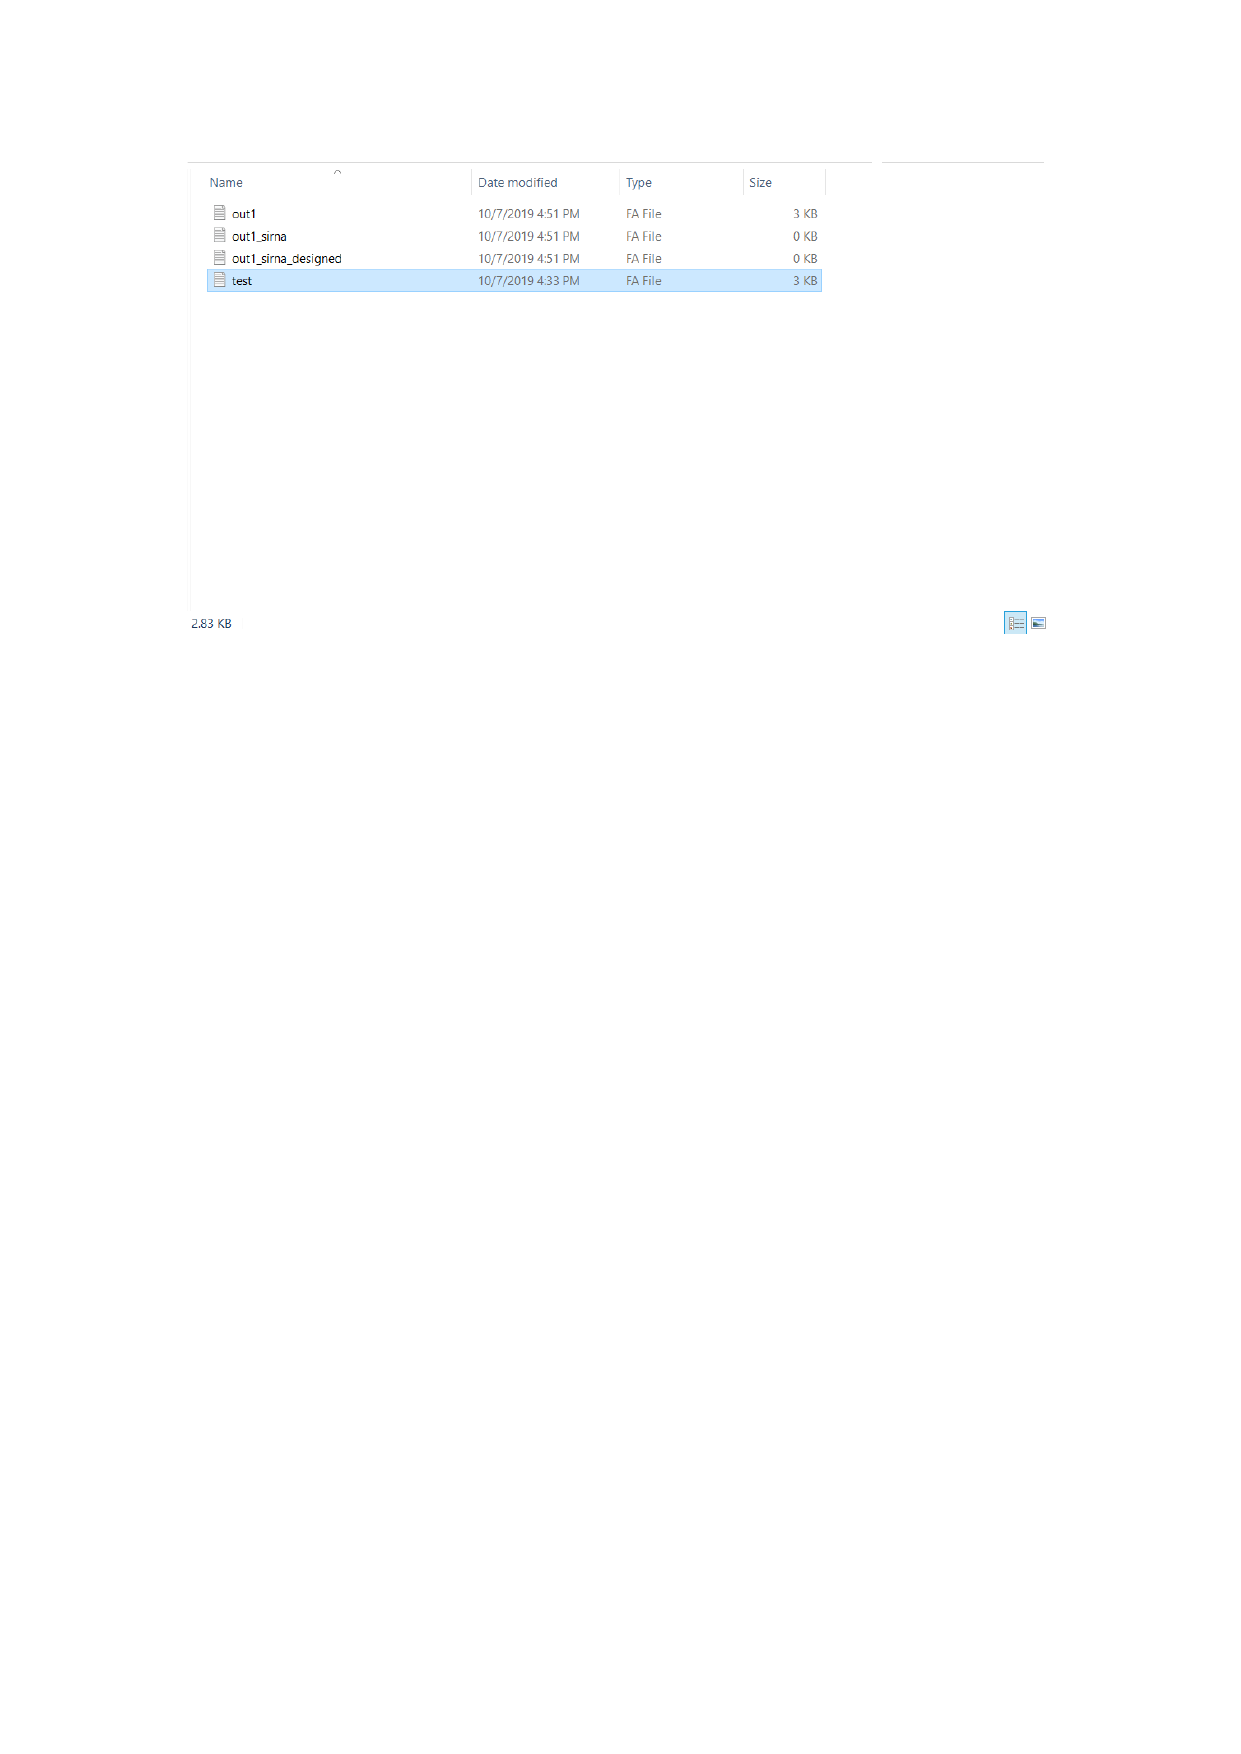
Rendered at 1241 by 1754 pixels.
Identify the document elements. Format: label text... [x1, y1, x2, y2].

picture [187, 162, 1052, 634]
